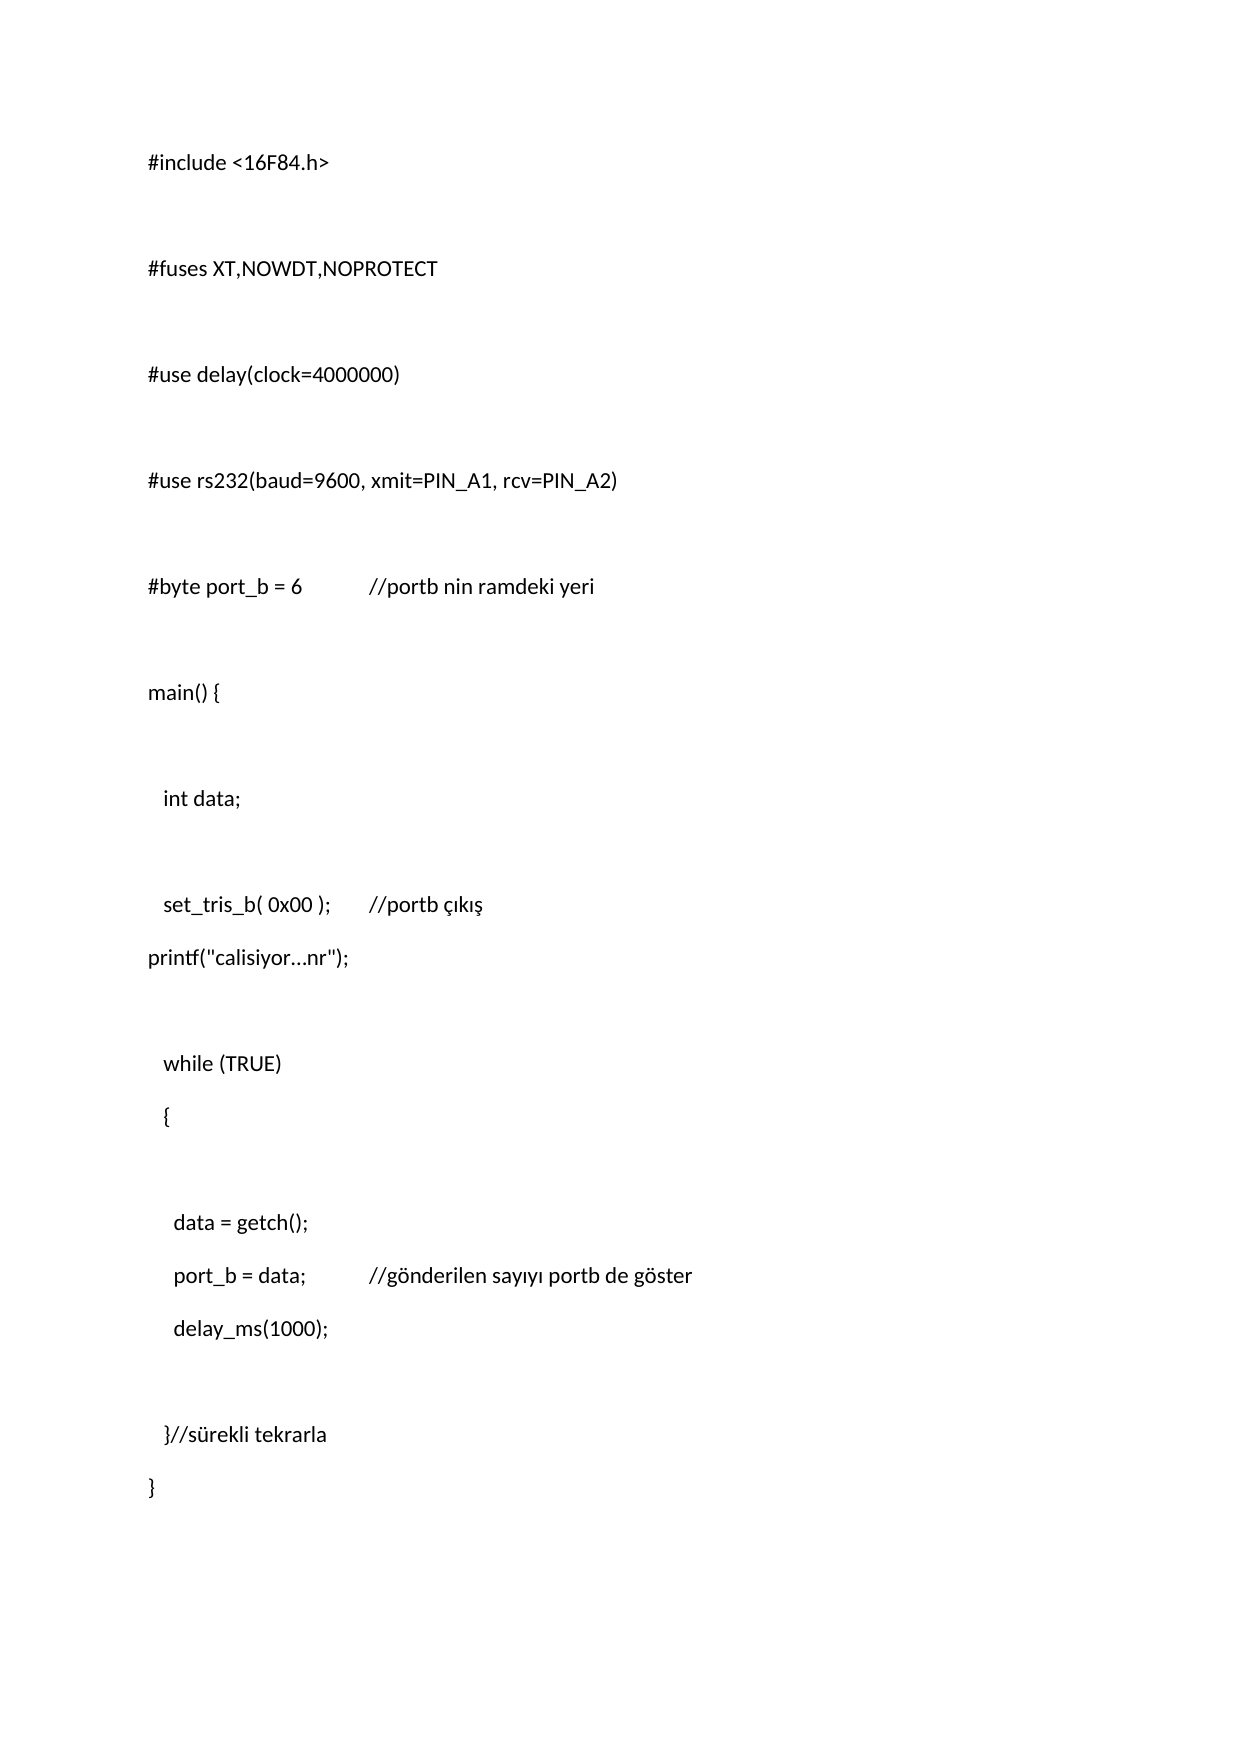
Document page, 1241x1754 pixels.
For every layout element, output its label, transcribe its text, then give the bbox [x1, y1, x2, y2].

text #byte port_b = 6 //portb nin ramdeki yeri [148, 572, 1093, 600]
text } [148, 1473, 1093, 1501]
text main() { [148, 678, 1093, 706]
text #use delay(clock=4000000) [148, 360, 1093, 388]
text port_b = data; //gönderilen sayıyı portb de göster [148, 1261, 1093, 1289]
text #fuses XT,NOWDT,NOPROTECT [148, 254, 1093, 282]
text int data; [148, 784, 1093, 812]
text #use rs232(baud=9600, xmit=PIN_A1, rcv=PIN_A2) [148, 466, 1093, 494]
text delay_ms(1000); [148, 1314, 1093, 1342]
text { [148, 1102, 1093, 1130]
text data = getch(); [148, 1208, 1093, 1236]
text #include <16F84.h> [148, 148, 1093, 176]
text while (TRUE) [148, 1049, 1093, 1077]
text printf("calisiyor…nr"); [148, 943, 1093, 971]
text }//sürekli tekrarla [148, 1420, 1093, 1448]
text set_tris_b( 0x00 ); //portb çıkış [148, 890, 1093, 918]
